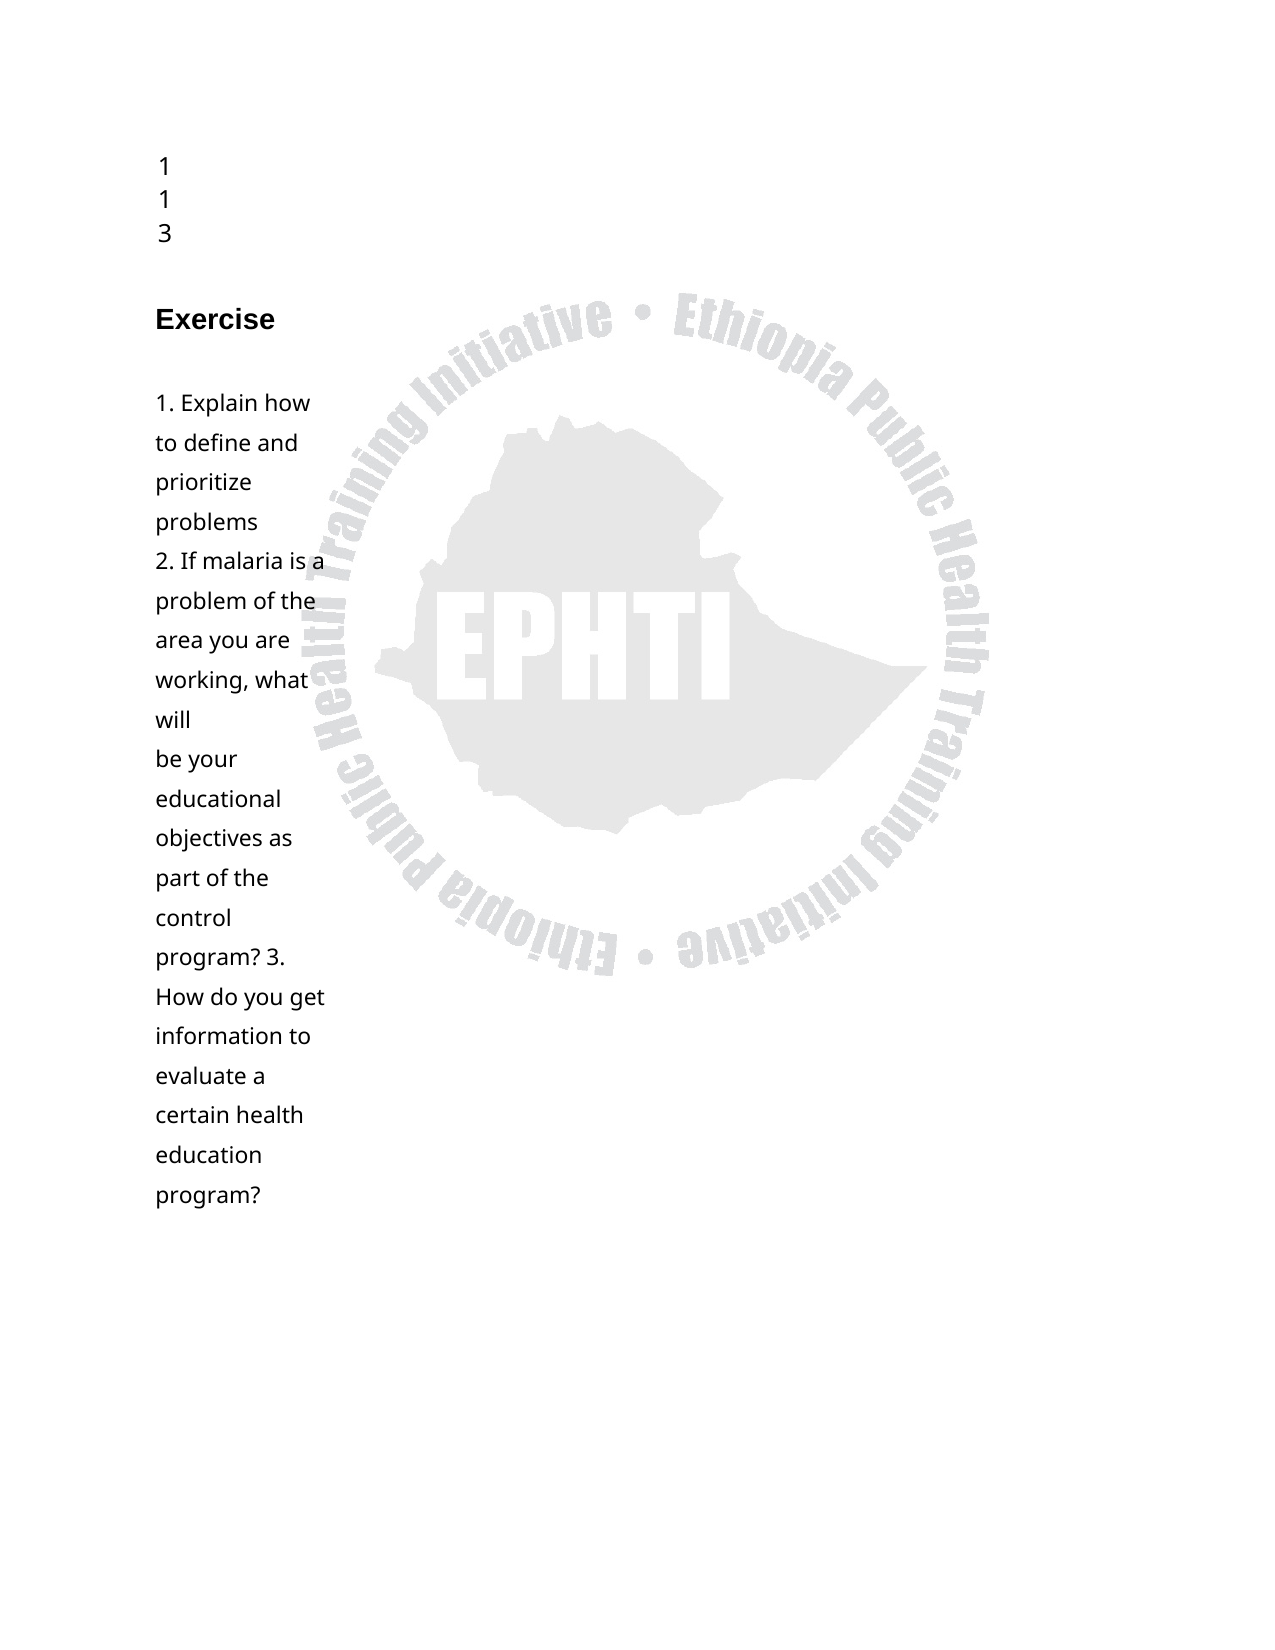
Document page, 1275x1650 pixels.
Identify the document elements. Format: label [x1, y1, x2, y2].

picture [290, 440, 294, 450]
picture [290, 282, 1000, 987]
